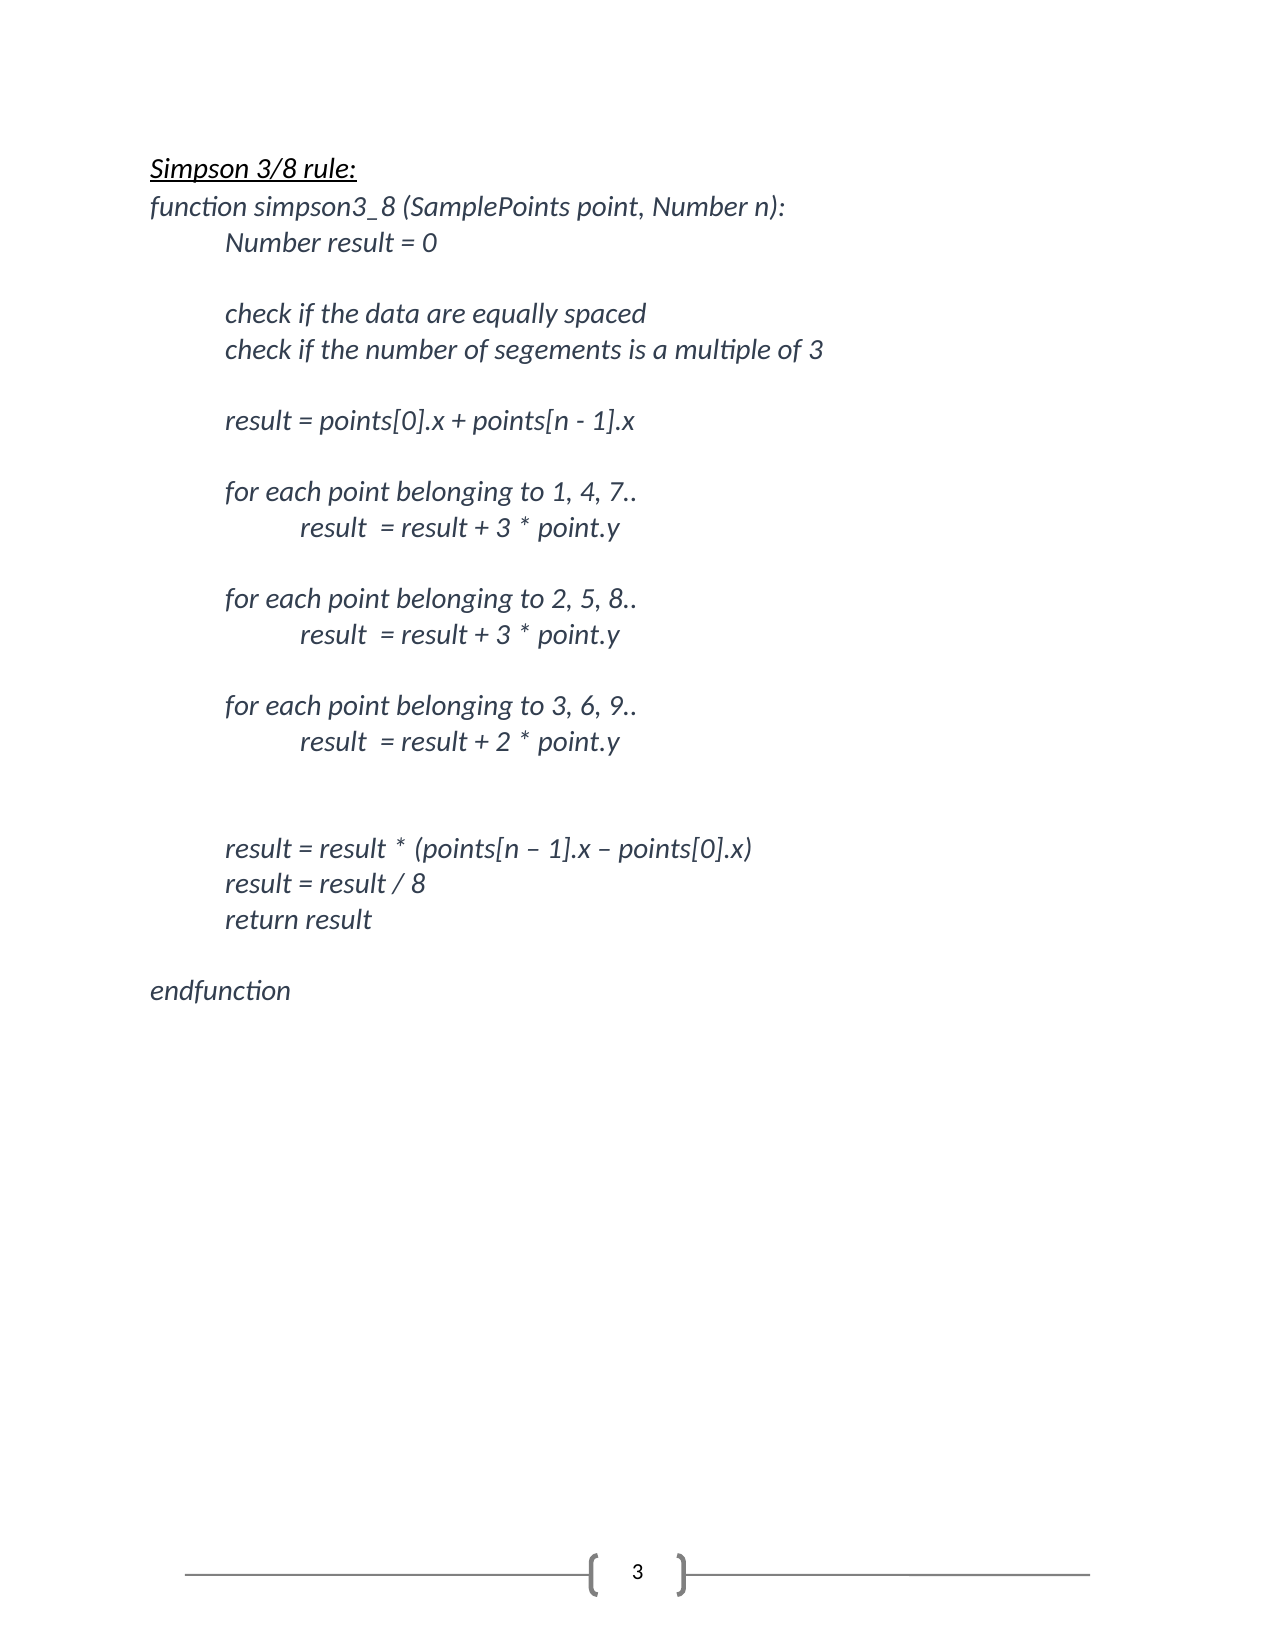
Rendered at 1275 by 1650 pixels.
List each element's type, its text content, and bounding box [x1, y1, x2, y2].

text for each point belonging to 2, 5, 8.. [150, 580, 1125, 616]
text check if the data are equally spaced [150, 295, 1125, 331]
text endfunction [150, 972, 1125, 1008]
text result = result + 2 * point.y [150, 723, 1125, 758]
text Number result = 0 [150, 224, 1125, 260]
text Simpson 3/8 rule: [150, 150, 1125, 186]
text result = result + 3 * point.y [150, 509, 1125, 545]
text result = points[0].x + points[n - 1].x [150, 402, 1125, 438]
text result = result + 3 * point.y [150, 616, 1125, 652]
text result = result / 8 [150, 865, 1125, 901]
text result = result * (points[n – 1].x – points[0].x) [150, 830, 1125, 865]
text function simpson3_8 (SamplePoints point, Number n): [150, 188, 1125, 224]
text for each point belonging to 3, 6, 9.. [150, 687, 1125, 723]
text for each point belonging to 1, 4, 7.. [150, 473, 1125, 509]
text return result [150, 901, 1125, 937]
text check if the number of segements is a multiple of 3 [150, 331, 1125, 367]
